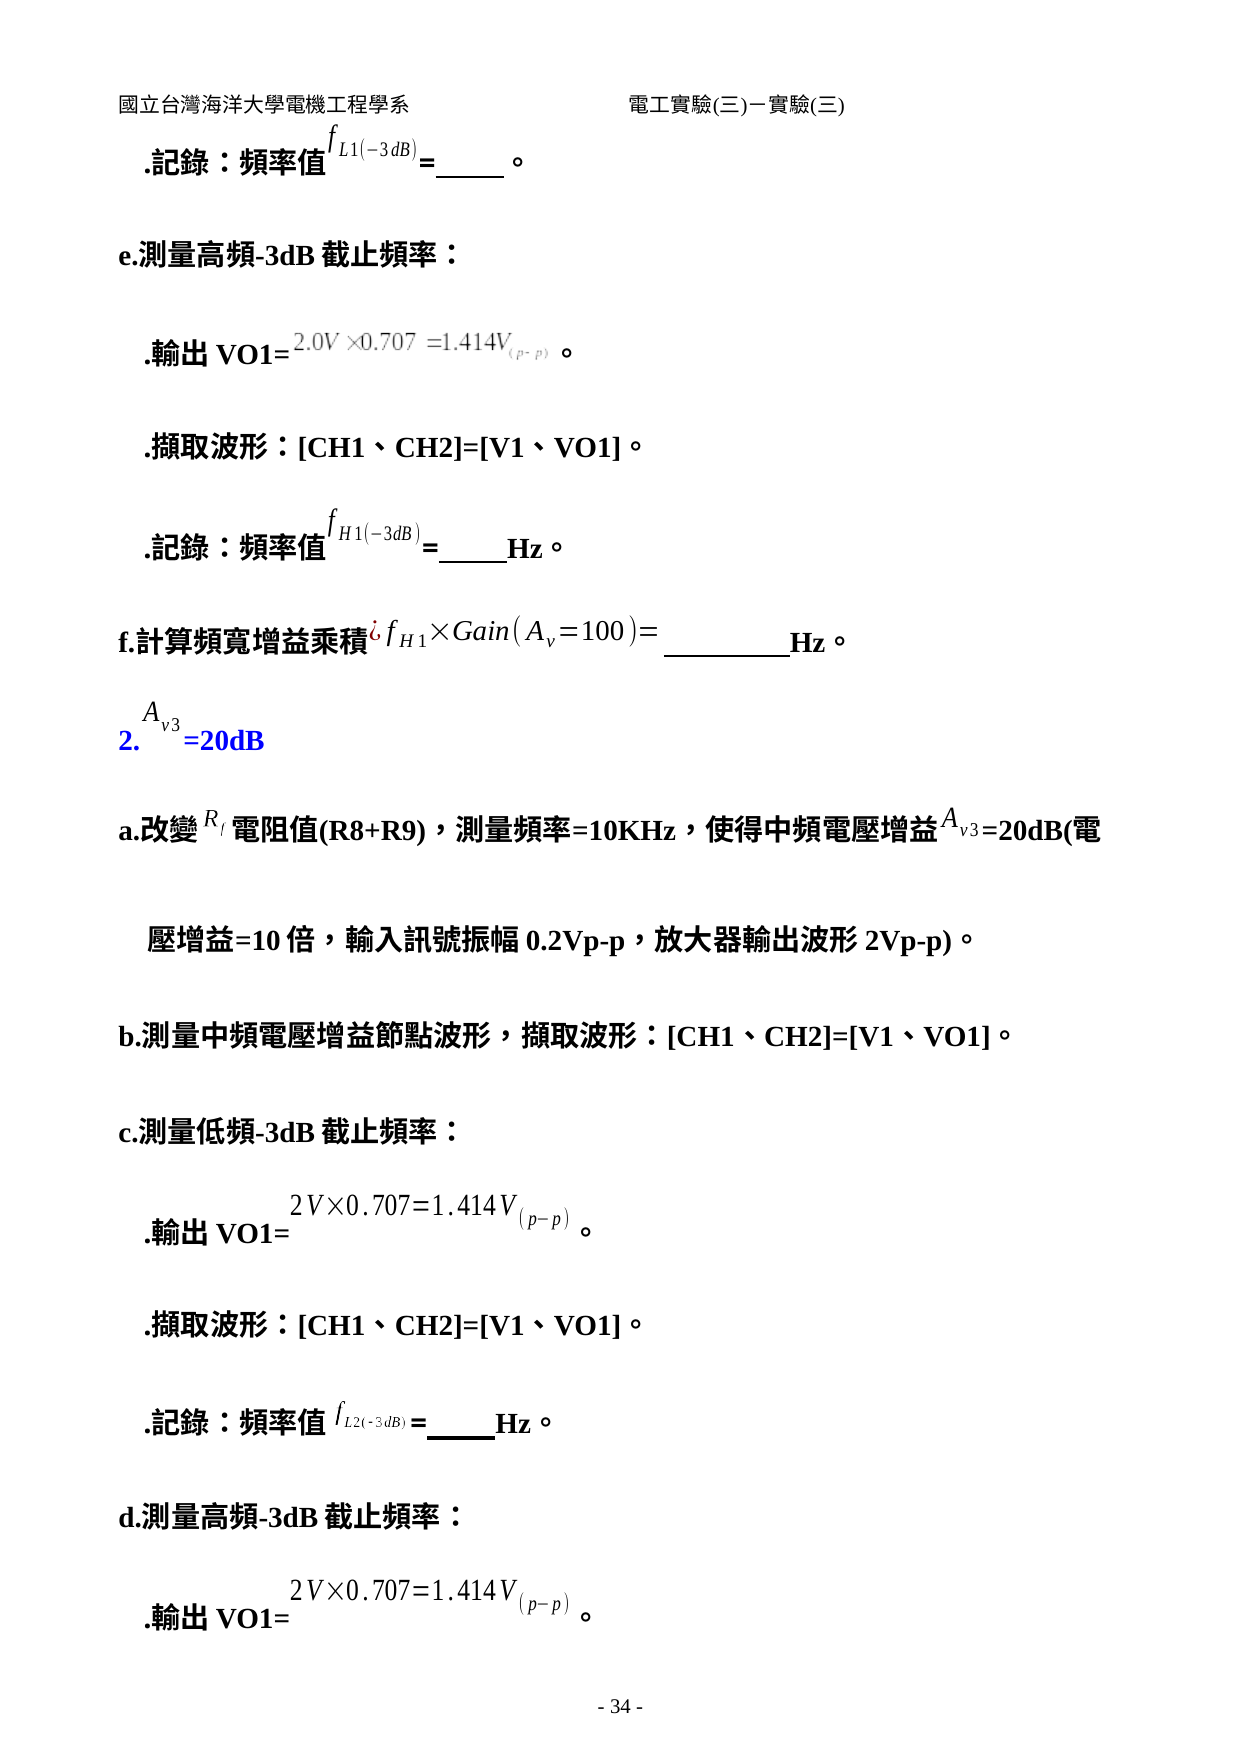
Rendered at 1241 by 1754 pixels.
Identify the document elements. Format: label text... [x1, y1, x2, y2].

text .輸出VO1=。 [143, 311, 1122, 386]
text .記錄：頻率值= 。 [143, 119, 1122, 194]
text f.計算頻寬增益乘積 Hz。 [118, 600, 1122, 675]
text c.測量低頻-3dB截止頻率： [118, 1093, 1122, 1168]
text .輸出VO1=。 [143, 1573, 1122, 1648]
text .擷取波形：[CH1、CH2]=[V1、VO1]。 [143, 1285, 1122, 1360]
text e.測量高頻-3dB截止頻率： [118, 215, 1122, 290]
text a.改變電阻值(R8+R9)，測量頻率=10KHz，使得中頻電壓增益=20dB(電壓增益=10倍，輸入訊號振幅0.2Vp-p，放大器輸出波形2Vp-p)。 [118, 788, 1122, 975]
text d.測量高頻-3dB截止頻率： [118, 1477, 1122, 1552]
text .擷取波形：[CH1、CH2]=[V1、VO1]。 [143, 408, 1122, 483]
text .記錄：頻率值= Hz。 [143, 1381, 1122, 1456]
text .輸出VO1=。 [143, 1189, 1122, 1264]
text .記錄：頻率值= Hz。 [143, 504, 1122, 579]
text 2.=20dB [118, 696, 1122, 771]
text b.測量中頻電壓增益節點波形，擷取波形：[CH1、CH2]=[V1、VO1]。 [118, 996, 1122, 1071]
